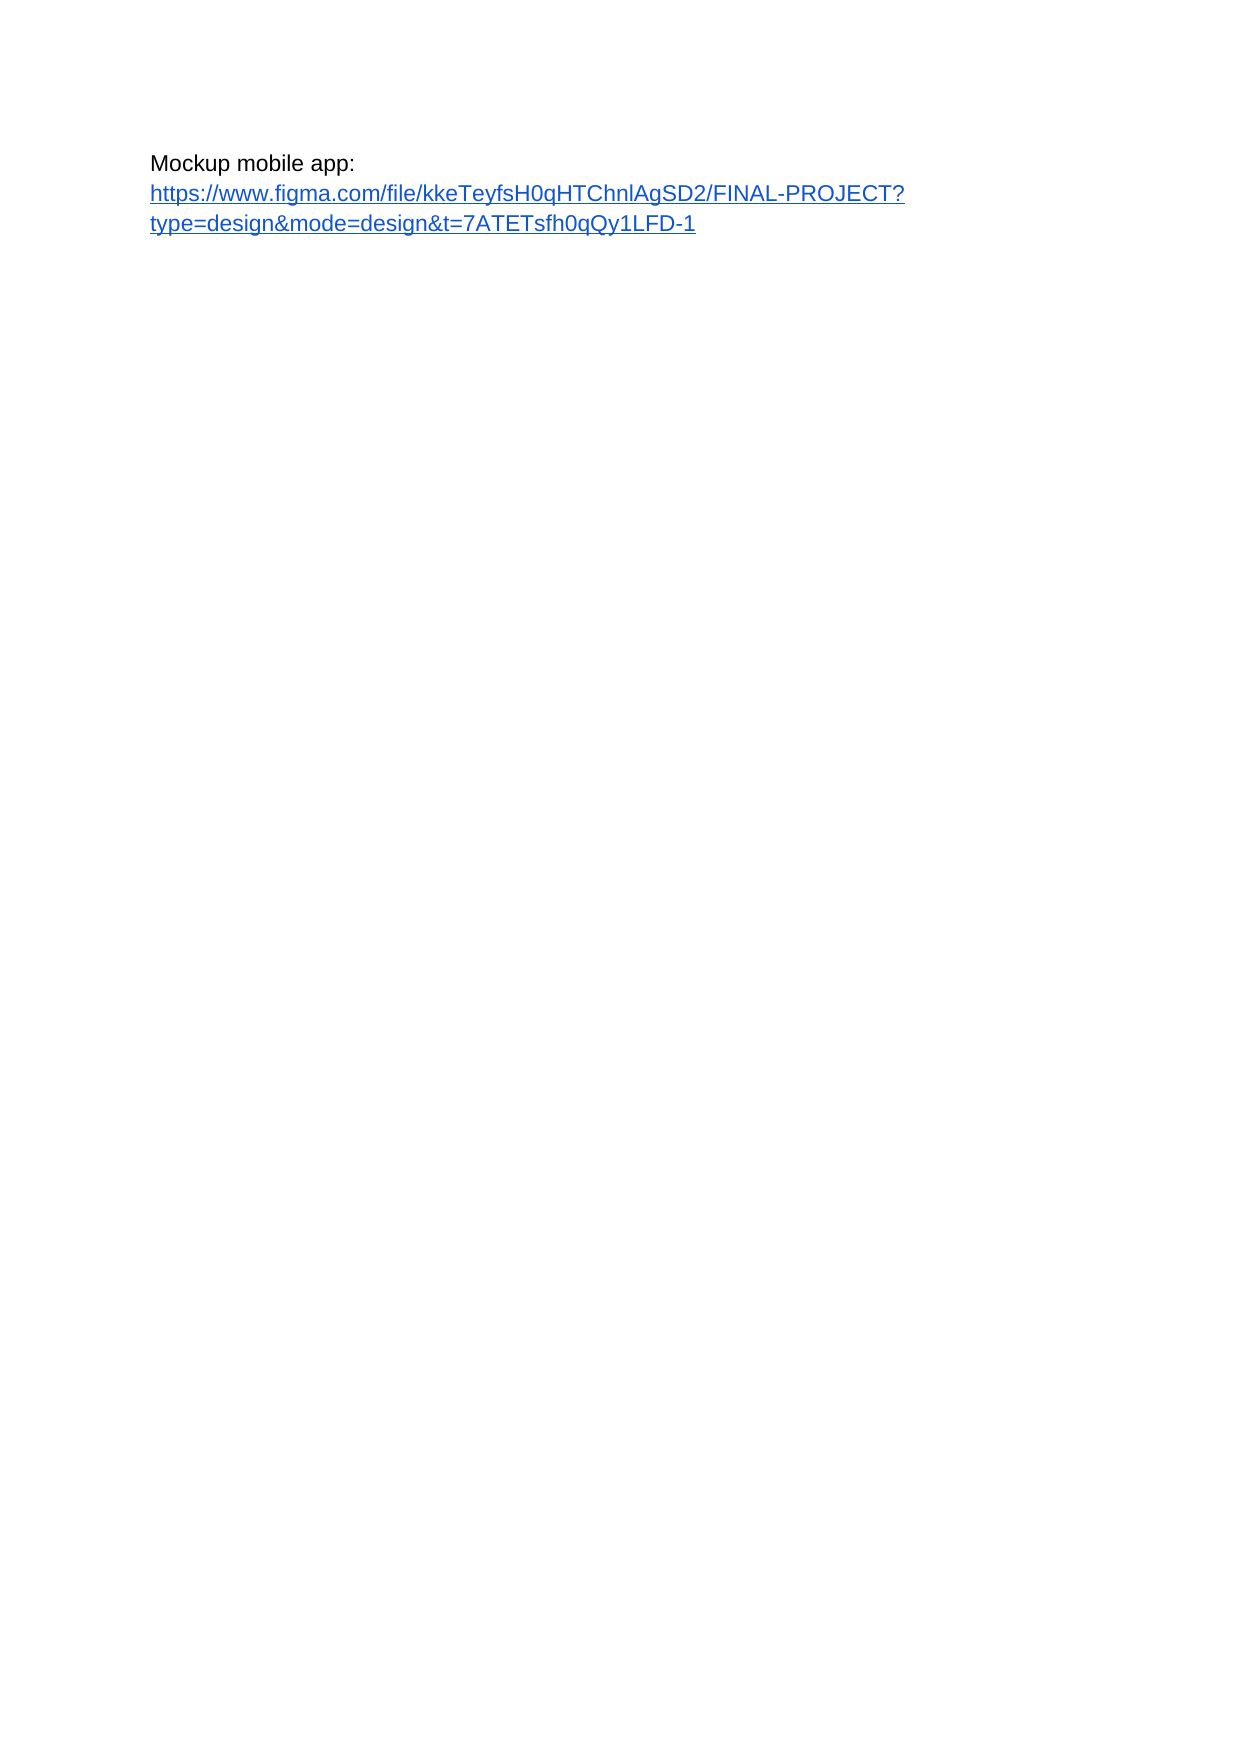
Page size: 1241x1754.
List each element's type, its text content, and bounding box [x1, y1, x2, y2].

text Mockup mobile app: [150, 150, 1090, 176]
text https://www.figma.com/file/kkeTeyfsH0qHTChnlAgSD2/FINAL-PROJECT?type=design&mode=design&t=7ATETsfh0qQy1LFD-1 [150, 180, 1090, 237]
